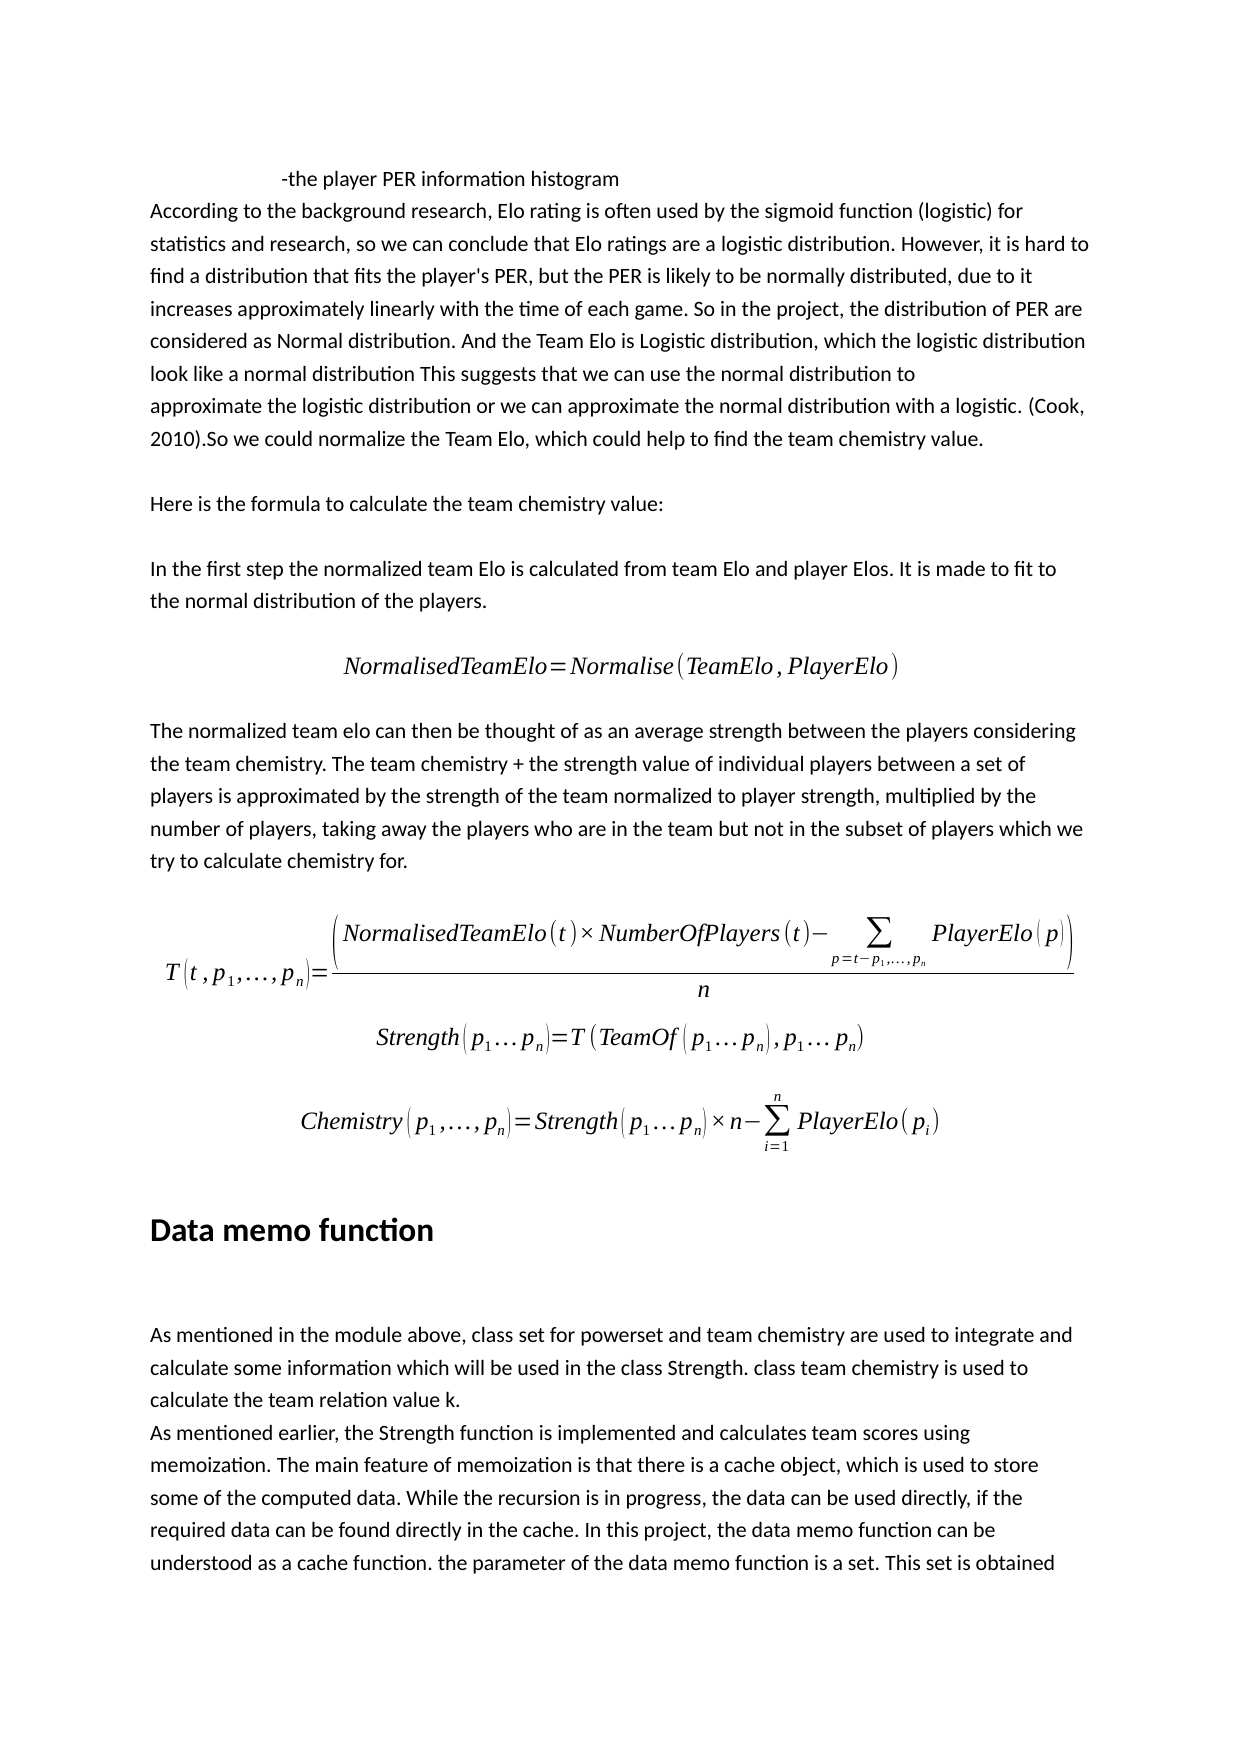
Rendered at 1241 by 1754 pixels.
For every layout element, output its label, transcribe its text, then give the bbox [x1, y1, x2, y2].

text -the player PER information histogram [237, 162, 1090, 194]
text In the first step the normalized team Elo is calculated from team Elo and player Elos. It is made to fit to the normal distribution of the players. [150, 552, 1090, 617]
text As mentioned in the module above, class set for powerset and team chemistry are used to integrate and calculate some information which will be used in the class Strength. class team chemistry is used to calculate the team relation value k. [150, 1318, 1090, 1416]
text Here is the formula to calculate the team chemistry value: [150, 487, 1090, 519]
text The normalized team elo can then be thought of as an average strength between the players considering the team chemistry. The team chemistry + the strength value of individual players between a set of players is approximated by the strength of the team normalized to player strength, multiplied by the number of players, taking away the players who are in the team but not in the subset of players which we try to calculate chemistry for. [150, 714, 1090, 877]
subtitle Data memo function [150, 1197, 1090, 1262]
text approximate the logistic distribution or we can approximate the normal distribution with a logistic..So we could normalize the Team Elo, which could help to find the team chemistry value. [150, 389, 1090, 454]
